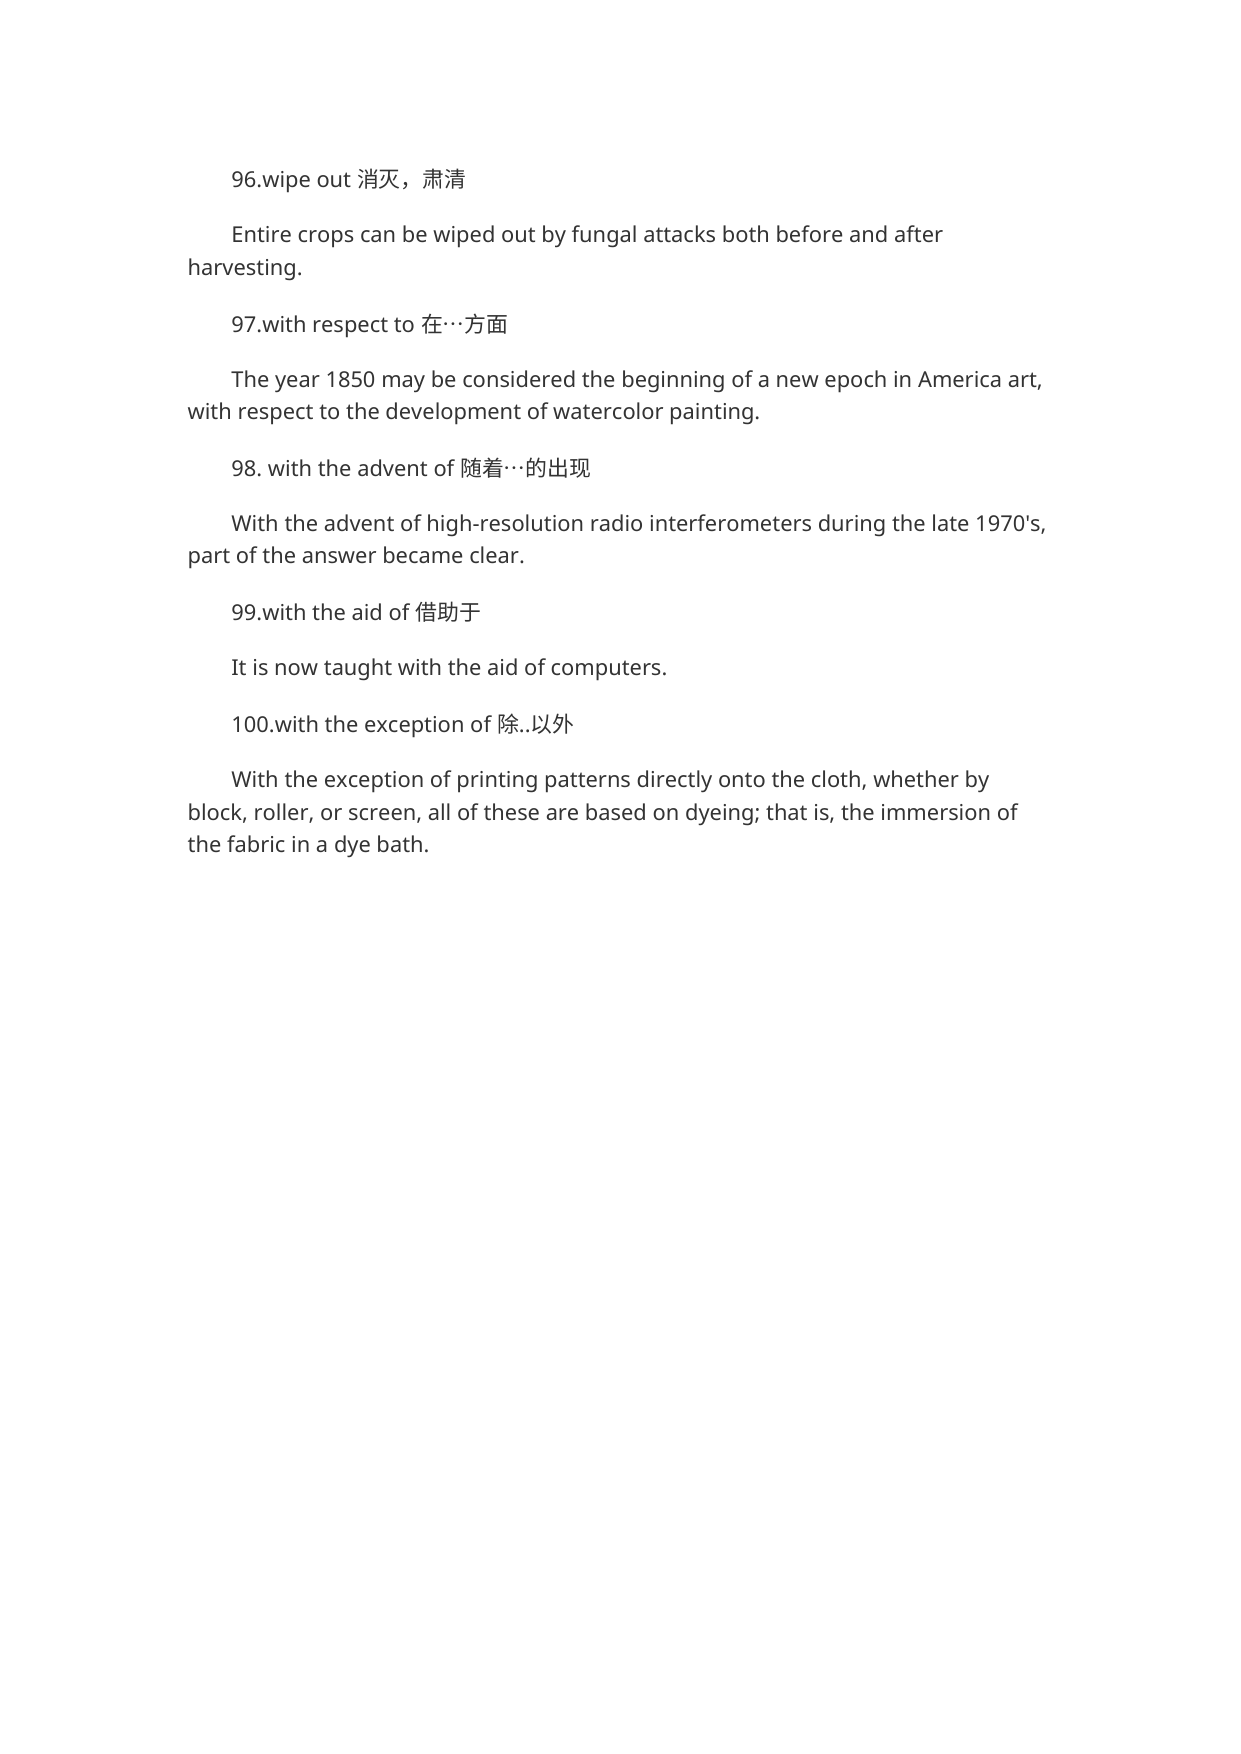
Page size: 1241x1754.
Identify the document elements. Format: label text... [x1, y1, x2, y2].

text 97.with respect to 在…方面 [187, 306, 1053, 339]
text With the exception of printing patterns directly onto the cloth, whether by block, roller, or screen, all of these are based on dyeing; that is, the immersion of the fabric in a dye bath. [187, 763, 1053, 860]
text 96.wipe out 消灭，肃清 [187, 162, 1053, 194]
text The year 1850 may be considered the beginning of a new epoch in America art, with respect to the development of watercolor painting. [187, 362, 1053, 427]
text It is now taught with the aid of computers. [187, 651, 1053, 683]
text 100.with the exception of 除..以外 [187, 707, 1053, 739]
text Entire crops can be wiped out by fungal attacks both before and after harvesting. [187, 218, 1053, 283]
text With the advent of high-resolution radio interferometers during the late 1970's, part of the answer became clear. [187, 507, 1053, 572]
text 98. with the advent of 随着…的出现 [187, 451, 1053, 483]
text 99.with the aid of 借助于 [187, 595, 1053, 628]
